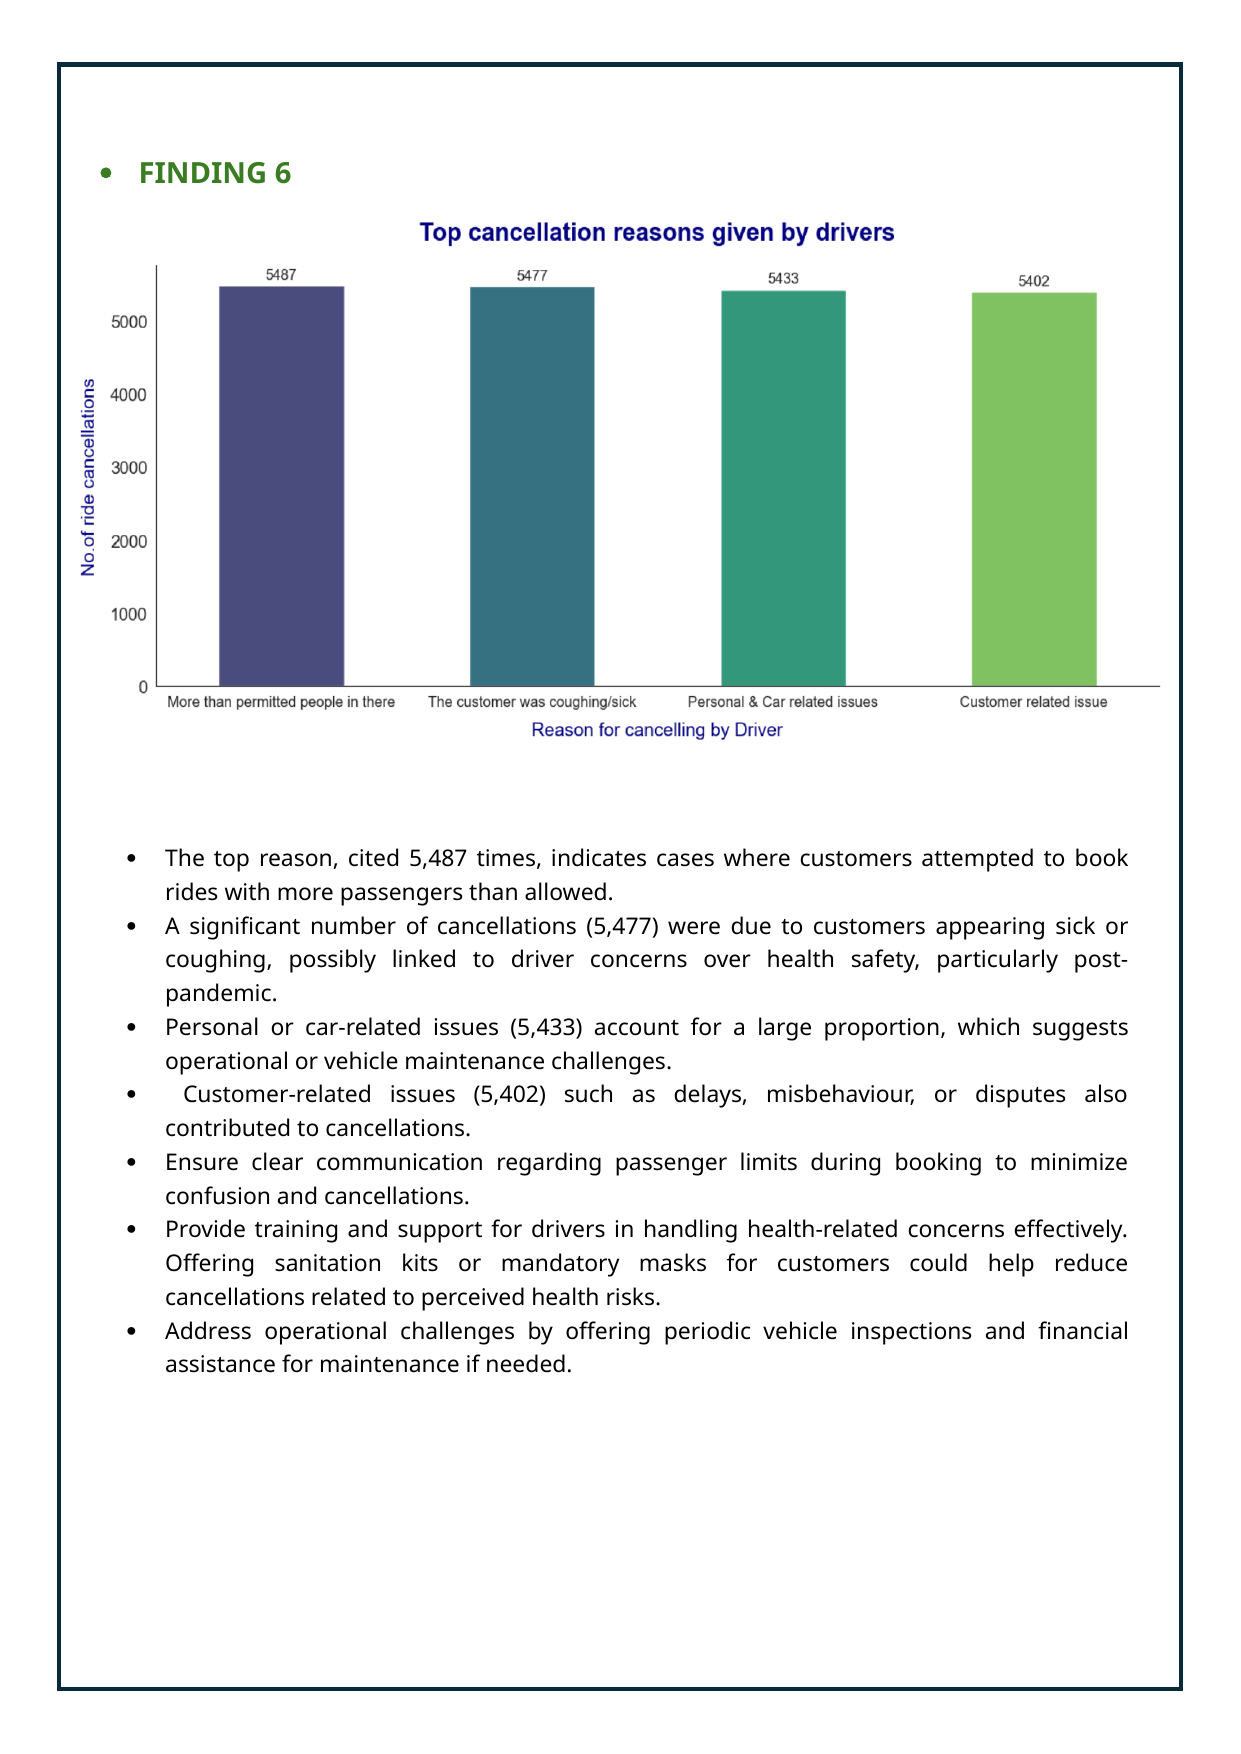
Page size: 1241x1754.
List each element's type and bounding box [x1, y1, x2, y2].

picture [75, 213, 1166, 743]
